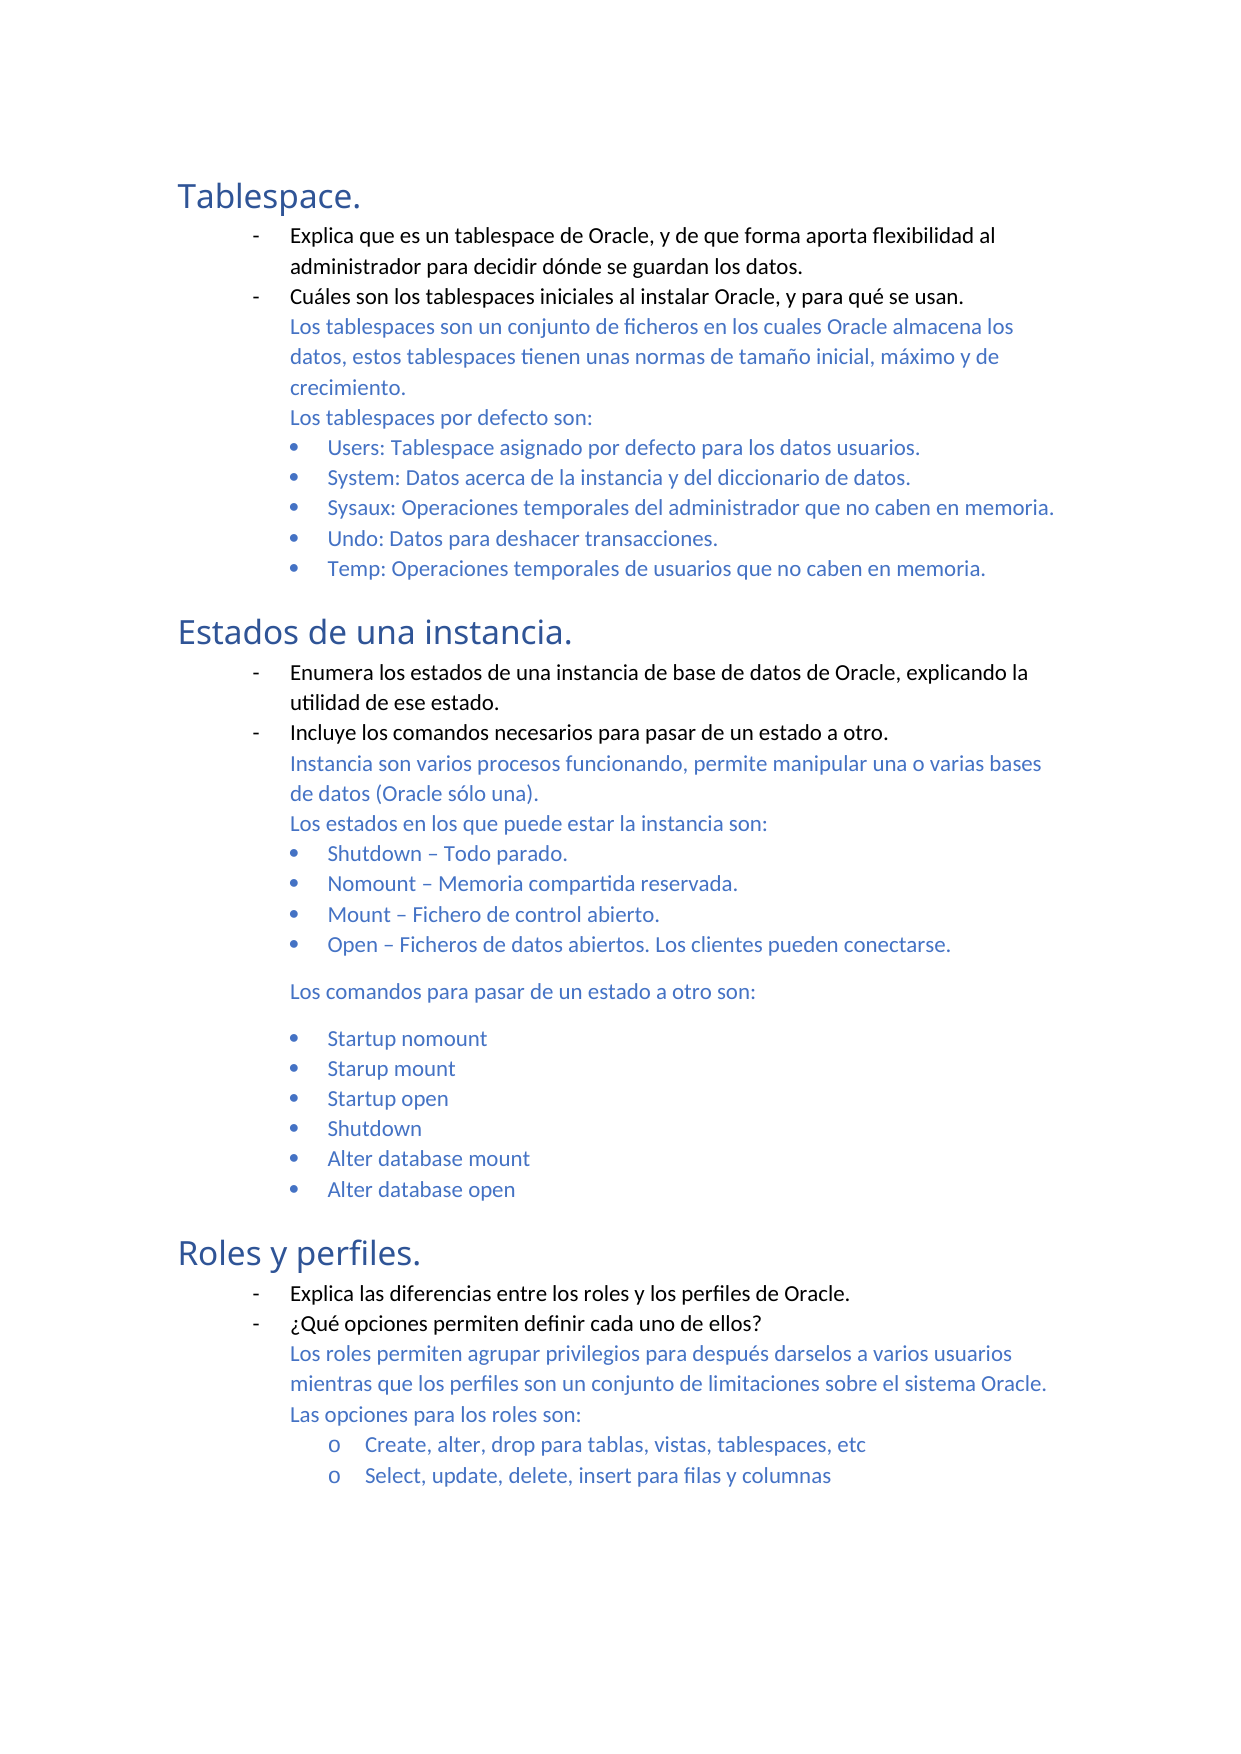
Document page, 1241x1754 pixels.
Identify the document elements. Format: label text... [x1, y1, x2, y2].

subtitle Roles y perfiles. [177, 1230, 1063, 1275]
list Shutdown – Todo parado. [290, 839, 1063, 867]
list Starup mount [290, 1054, 1063, 1082]
list Explica que es un tablespace de Oracle, y de que forma aporta flexibilidad al administrador para decidir dónde se guardan los datos. [252, 222, 1063, 280]
list Startup open [290, 1084, 1063, 1112]
list Nomount – Memoria compartida reservada. [290, 869, 1063, 897]
text Los comandos para pasar de un estado a otro son: [290, 977, 1063, 1005]
list Los estados en los que puede estar la instancia son: [290, 809, 1063, 837]
list Users: Tablespace asignado por defecto para los datos usuarios. [290, 433, 1063, 461]
subtitle Tablespace. [177, 173, 1063, 218]
list Mount – Fichero de control abierto. [290, 900, 1063, 928]
list Create, alter, drop para tablas, vistas, tablespaces, etc [327, 1430, 1063, 1459]
list Startup nomount [290, 1024, 1063, 1052]
list Open – Ficheros de datos abiertos. Los clientes pueden conectarse. [290, 930, 1063, 958]
list Cuáles son los tablespaces iniciales al instalar Oracle, y para qué se usan. [252, 282, 1063, 310]
list Los tablespaces son un conjunto de ficheros en los cuales Oracle almacena los datos, estos tablespaces tienen unas normas de tamaño inicial, máximo y de crecimiento. [290, 312, 1063, 401]
list Shutdown [290, 1114, 1063, 1142]
list Los tablespaces por defecto son: [290, 403, 1063, 431]
list Temp: Operaciones temporales de usuarios que no caben en memoria. [290, 554, 1063, 582]
list Alter database open [290, 1175, 1063, 1203]
list Select, update, delete, insert para filas y columnas [327, 1461, 1063, 1491]
list Las opciones para los roles son: [290, 1400, 1063, 1428]
list Alter database mount [290, 1144, 1063, 1172]
list Explica las diferencias entre los roles y los perfiles de Oracle. [252, 1279, 1063, 1307]
list Instancia son varios procesos funcionando, permite manipular una o varias bases de datos (Oracle sólo una). [290, 749, 1063, 807]
list ¿Qué opciones permiten definir cada uno de ellos? [252, 1309, 1063, 1337]
list System: Datos acerca de la instancia y del diccionario de datos. [290, 463, 1063, 491]
list Incluye los comandos necesarios para pasar de un estado a otro. [252, 718, 1063, 746]
list Sysaux: Operaciones temporales del administrador que no caben en memoria. [290, 493, 1063, 521]
subtitle Estados de una instancia. [177, 609, 1063, 654]
list Undo: Datos para deshacer transacciones. [290, 524, 1063, 552]
list Enumera los estados de una instancia de base de datos de Oracle, explicando la utilidad de ese estado. [252, 658, 1063, 716]
list Los roles permiten agrupar privilegios para después darselos a varios usuarios mientras que los perfiles son un conjunto de limitaciones sobre el sistema Oracle. [290, 1339, 1063, 1397]
